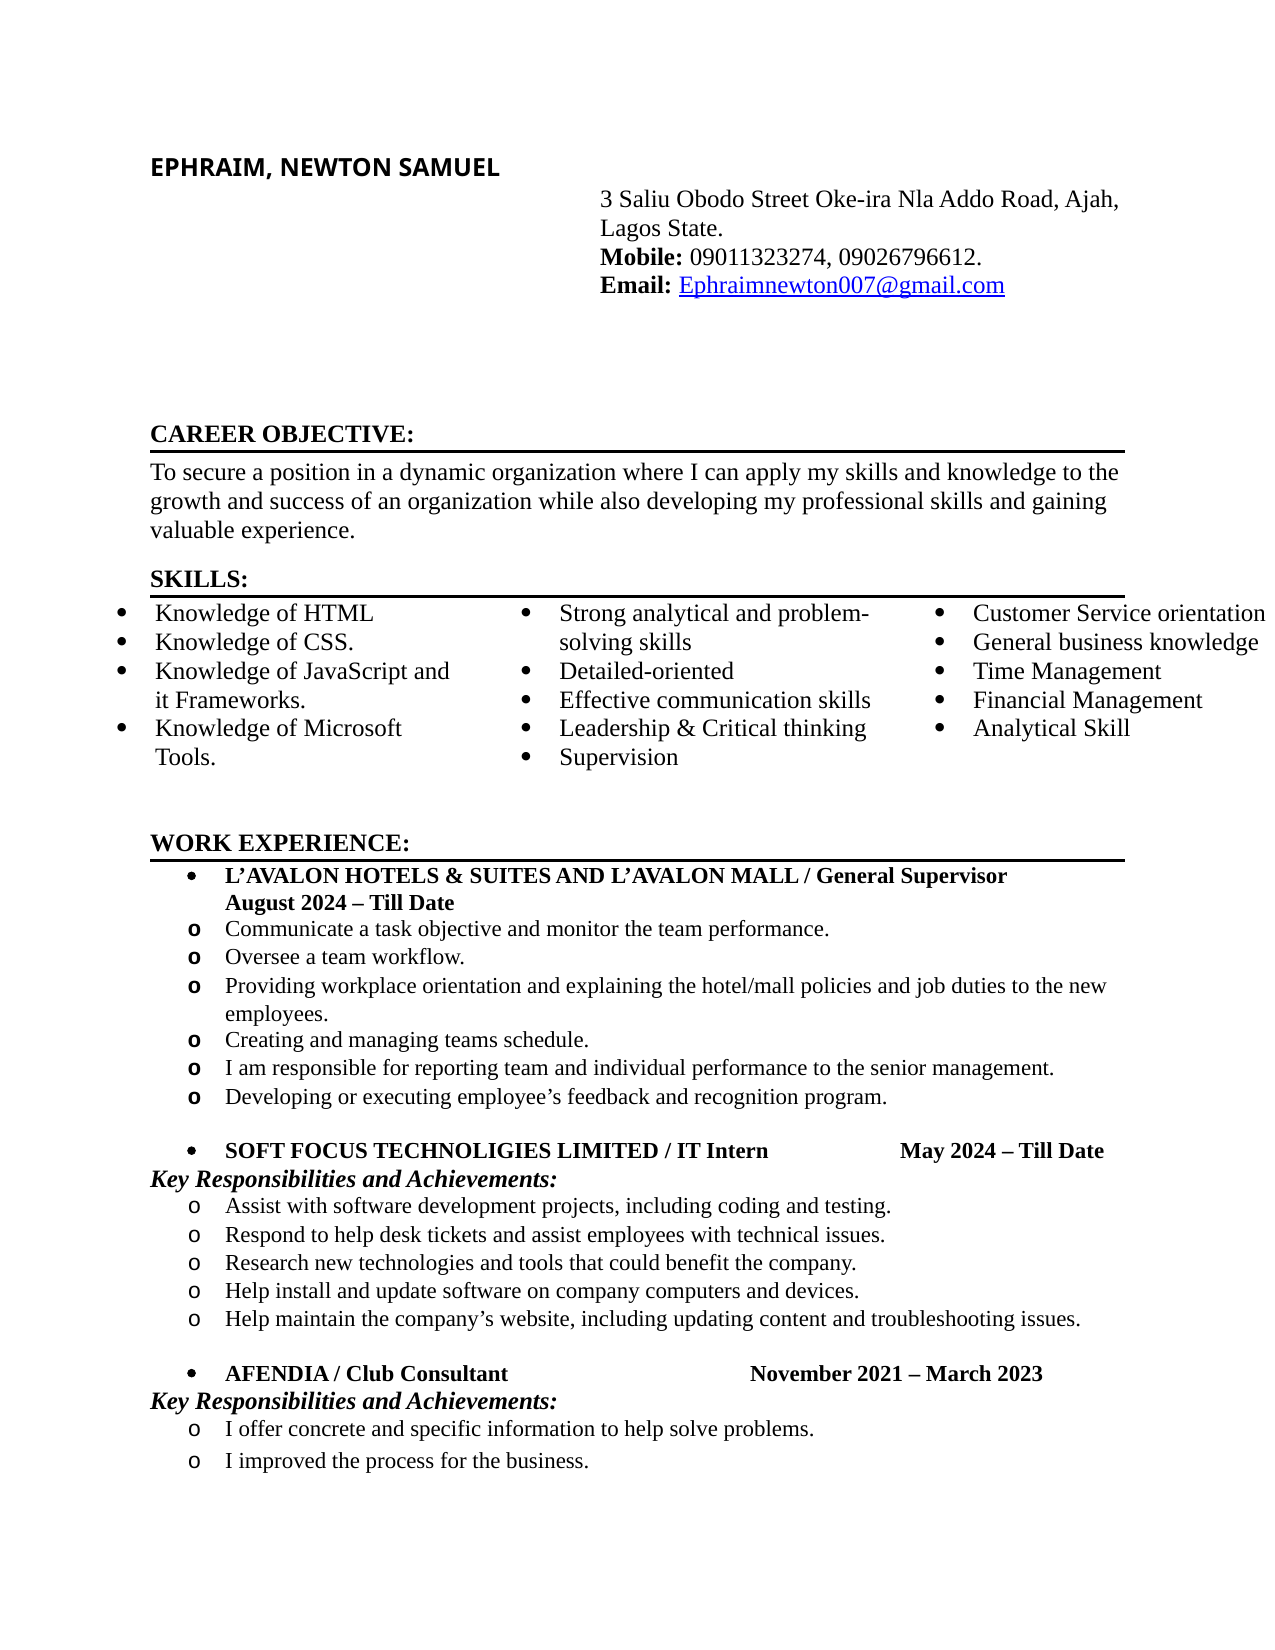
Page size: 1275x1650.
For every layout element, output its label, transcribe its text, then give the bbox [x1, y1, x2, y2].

text Email: Ephraimnewton007@gmail.com [600, 270, 1125, 299]
list Research new technologies and tools that could benefit the company. [187, 1249, 1125, 1277]
text 3 Saliu Obodo Street Oke-ira Nla Addo Road, Ajah, Lagos State. [600, 184, 1125, 242]
text EPHRAIM, NEWTON SAMUEL [150, 150, 1125, 184]
list Help install and update software on company computers and devices. [187, 1277, 1125, 1305]
text To secure a position in a dynamic organization where I can apply my skills and knowledge to the growth and success of an organization while also developing my professional skills and gaining valuable experience. [150, 457, 1125, 544]
text SKILLS: [150, 564, 1125, 595]
list AFENDIA / Club Consultant November 2021 – March 2023 [187, 1360, 1125, 1386]
list Communicate a task objective and monitor the team performance. [187, 915, 1125, 943]
text Key Responsibilities and Achievements: [150, 1386, 1125, 1415]
list Assist with software development projects, including coding and testing. [187, 1192, 1125, 1221]
text WORK EXPERIENCE: [150, 828, 1125, 859]
list I improved the process for the business. [187, 1447, 1125, 1476]
list L’AVALON HOTELS & SUITES AND L’AVALON MALL / General Supervisor August 2024 – Till Date [187, 862, 1125, 915]
table_header Strong analytical and problem-solving skills Detailed-oriented Effective communication skills Leadership & Critical thinking Supervision [473, 599, 887, 800]
table_header Customer Service orientation General business knowledge Time Management Financial Management Analytical Skill [887, 599, 1275, 800]
list Help maintain the company’s website, including updating content and troubleshooting issues. [187, 1305, 1125, 1333]
list Oversee a team workflow. [187, 943, 1125, 972]
list I offer concrete and specific information to help solve problems. [187, 1415, 1125, 1443]
list Developing or executing employee’s feedback and recognition program. [187, 1083, 1125, 1111]
text CAREER OBJECTIVE: [150, 419, 1125, 450]
list I am responsible for reporting team and individual performance to the senior management. [187, 1054, 1125, 1083]
list Creating and managing teams schedule. [187, 1026, 1125, 1054]
list Providing workplace orientation and explaining the hotel/mall policies and job duties to the new employees. [187, 972, 1125, 1026]
table_header Knowledge of HTML Knowledge of CSS. Knowledge of JavaScript and it Frameworks. Knowledge of Microsoft Tools. [69, 599, 473, 800]
list SOFT FOCUS TECHNOLIGIES LIMITED / IT Intern May 2024 – Till Date [187, 1137, 1125, 1164]
text Mobile: 09011323274, 09026796612. [600, 242, 1125, 270]
list Respond to help desk tickets and assist employees with technical issues. [187, 1221, 1125, 1249]
text Key Responsibilities and Achievements: [150, 1164, 1125, 1192]
